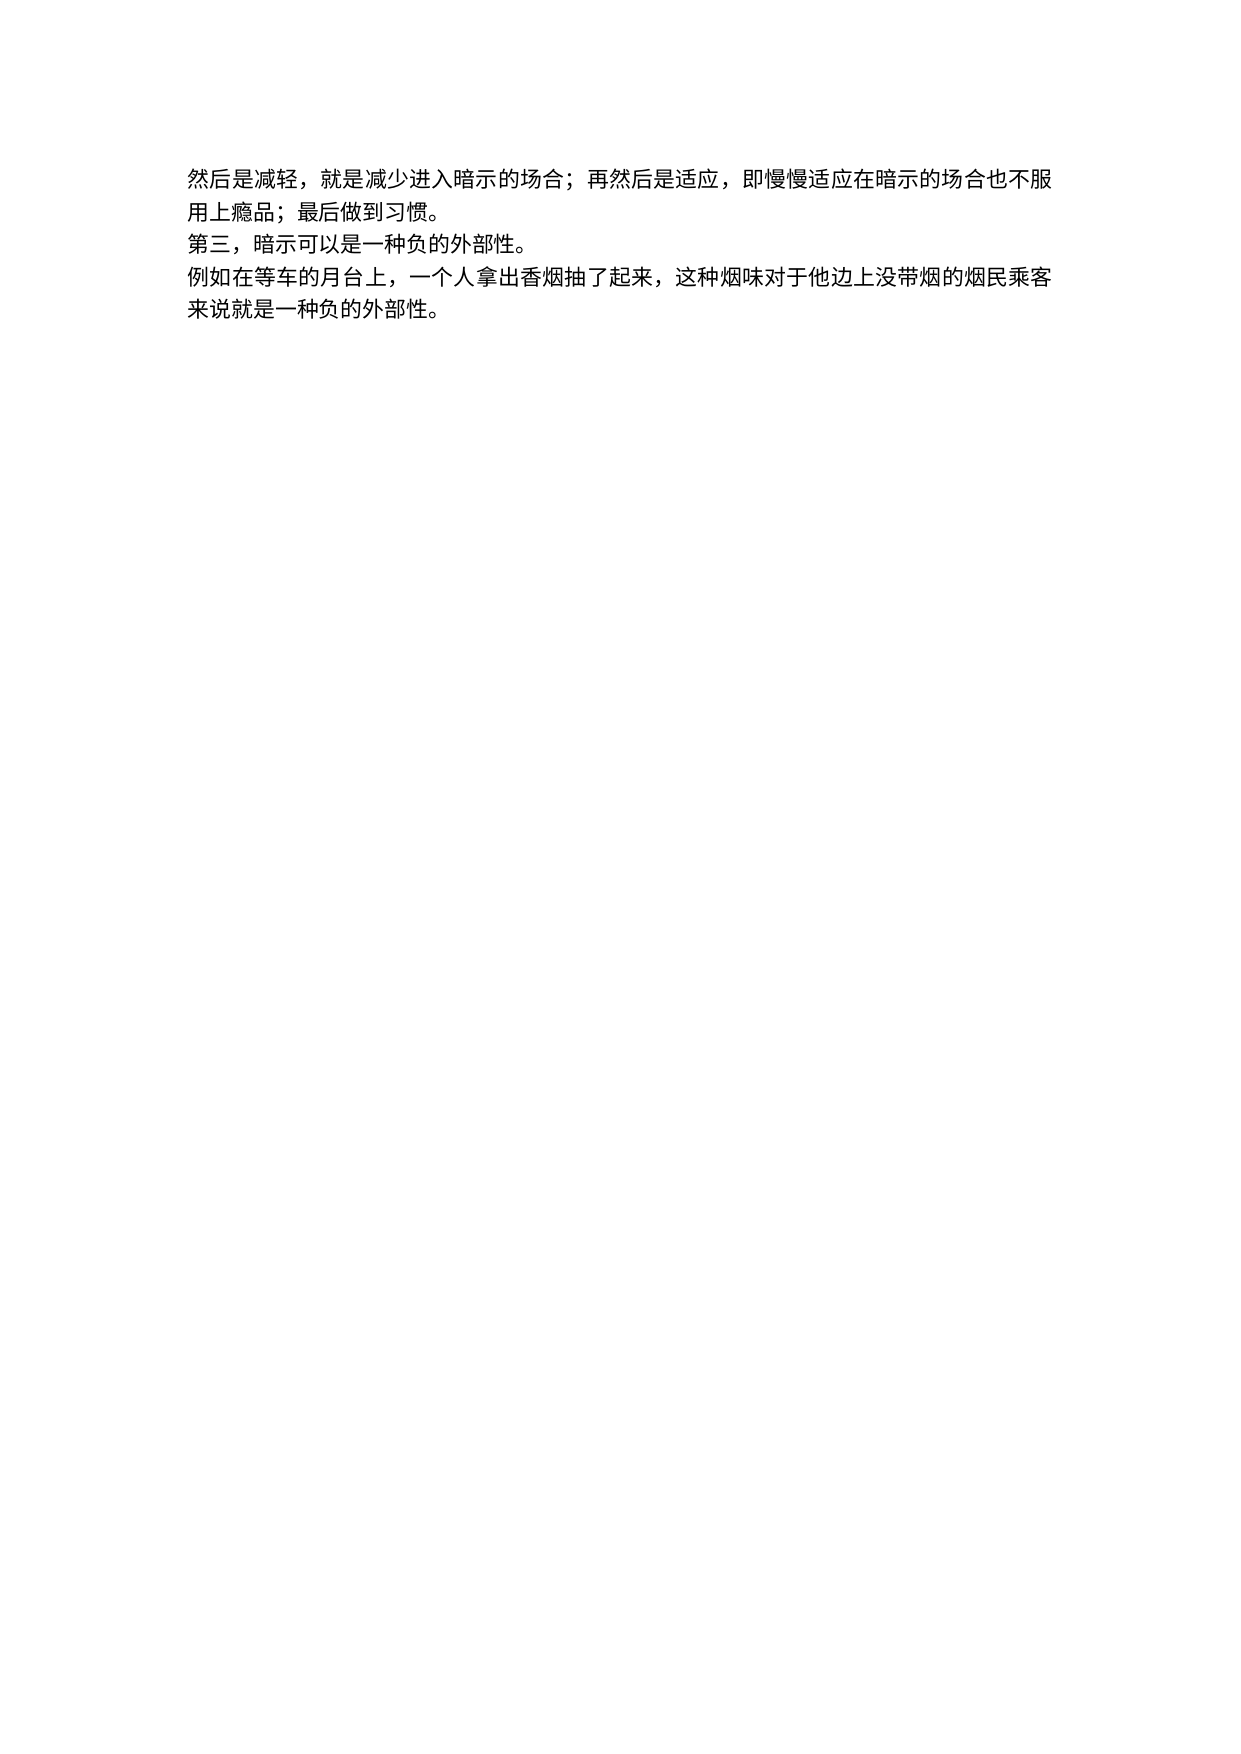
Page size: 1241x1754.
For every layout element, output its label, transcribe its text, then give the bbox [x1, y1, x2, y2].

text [187, 162, 1053, 227]
text 例如在等车的月台上，一个人拿出香烟抽了起来，这种烟味对于他边上没带烟的烟民乘客来说就是一种负的外部性。 [187, 259, 1053, 324]
text 第三，暗示可以是一种负的外部性。 [187, 227, 1053, 259]
